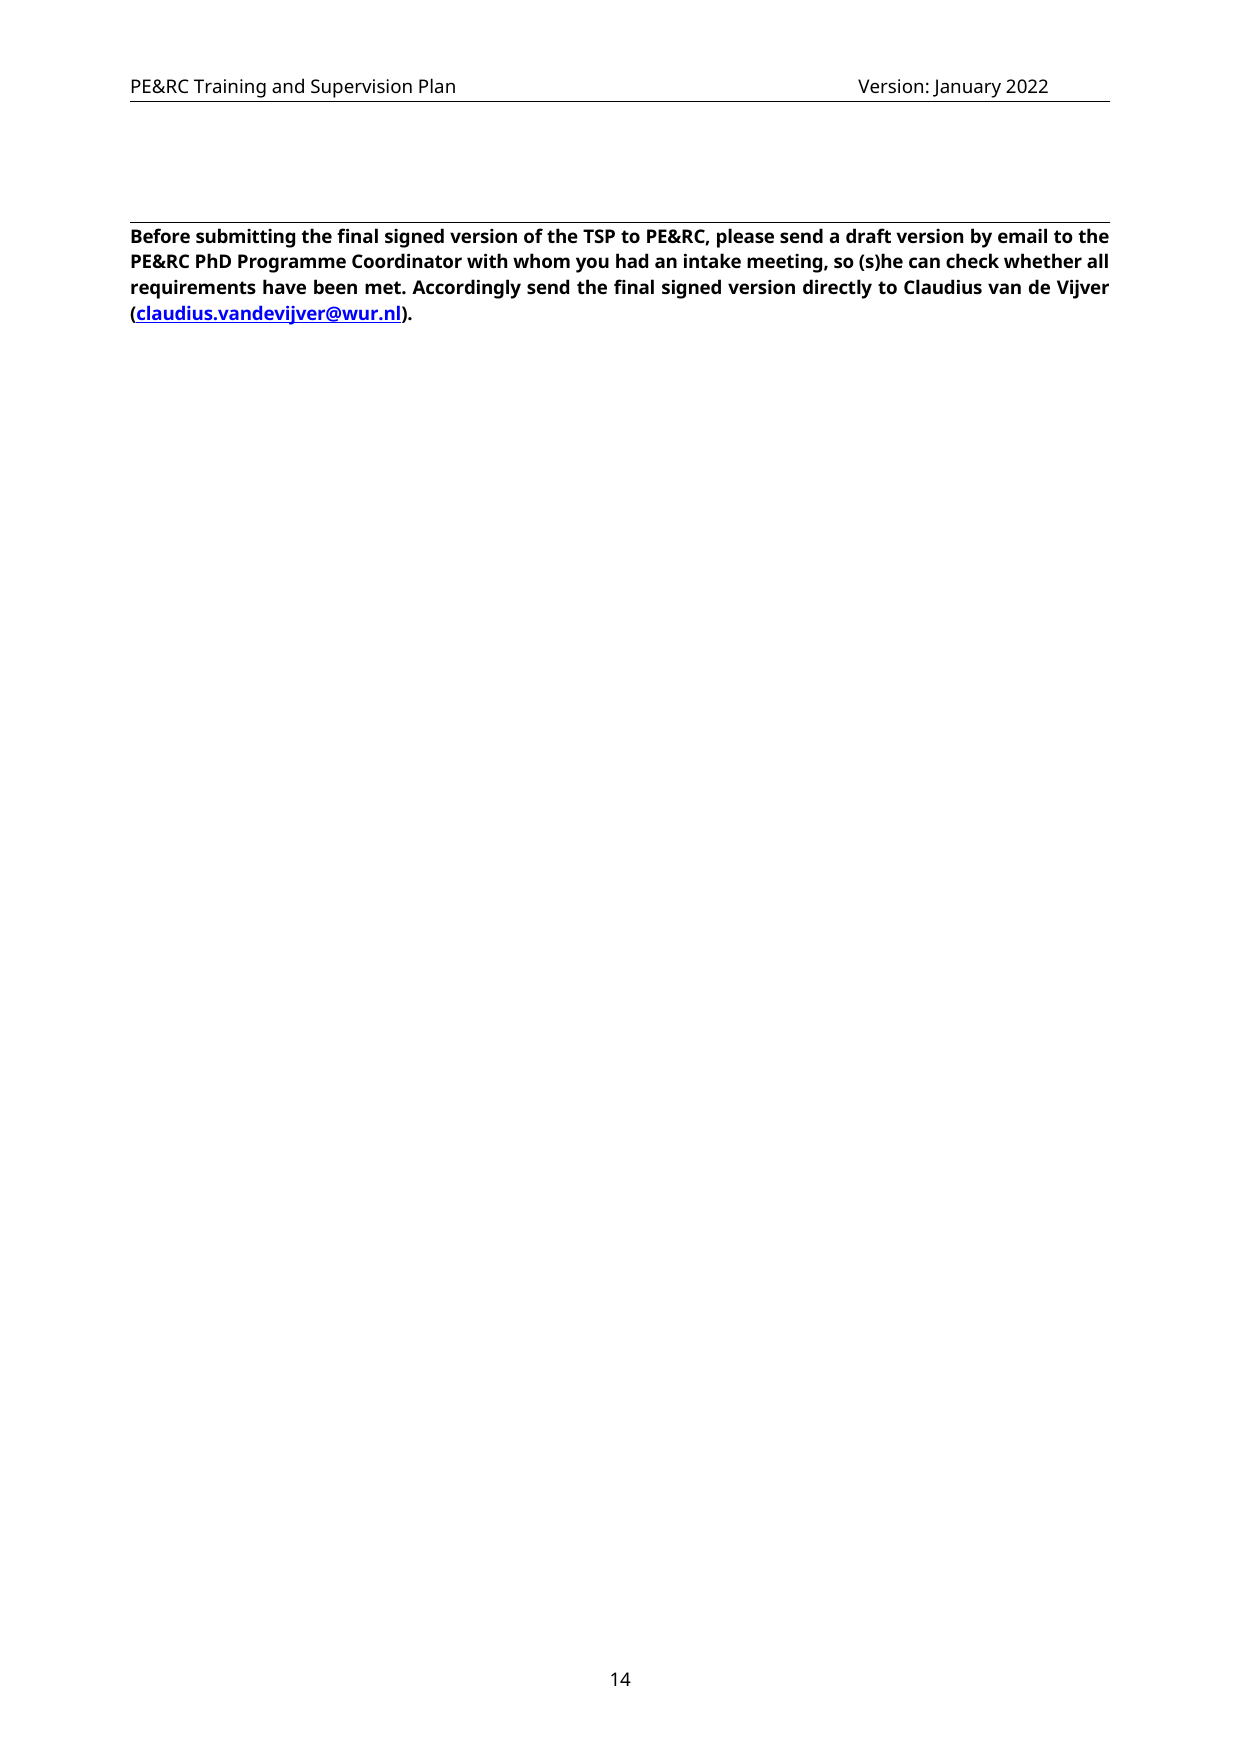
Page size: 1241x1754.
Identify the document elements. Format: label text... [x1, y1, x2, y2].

text Before submitting the final signed version of the TSP to PE&RC, please send a draft version by email to the PE&RC PhD Programme Coordinator with whom you had an intake meeting, so (s)he can check whether all requirements have been met. Accordingly send the final signed version directly to Claudius van de Vijver (claudius.vandevijver@wur.nl). [130, 223, 1110, 325]
